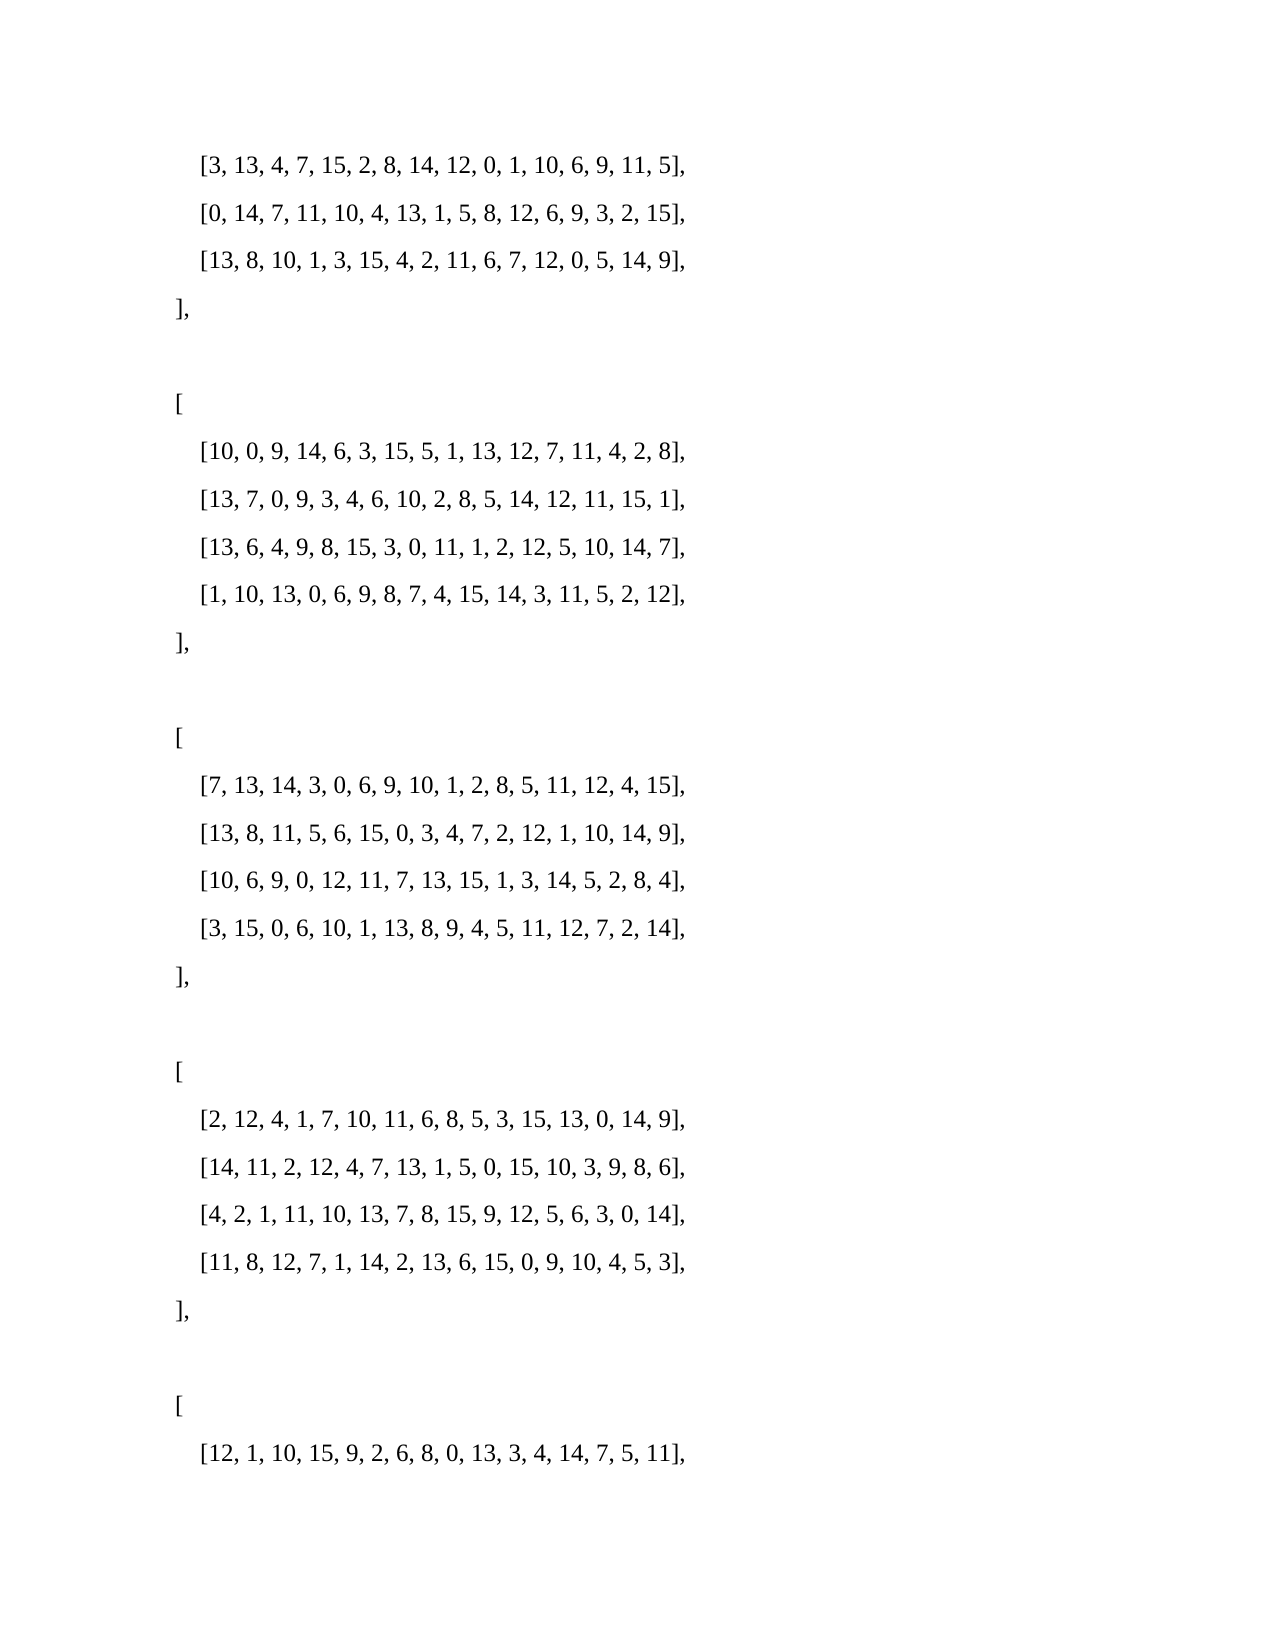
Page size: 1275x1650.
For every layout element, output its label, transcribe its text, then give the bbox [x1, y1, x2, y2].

text ], [150, 293, 1125, 322]
text ], [150, 627, 1125, 656]
text [13, 8, 10, 1, 3, 15, 4, 2, 11, 6, 7, 12, 0, 5, 14, 9], [150, 245, 1125, 274]
text [ [150, 722, 1125, 751]
text [4, 2, 1, 11, 10, 13, 7, 8, 15, 9, 12, 5, 6, 3, 0, 14], [150, 1199, 1125, 1228]
text [10, 6, 9, 0, 12, 11, 7, 13, 15, 1, 3, 14, 5, 2, 8, 4], [150, 866, 1125, 894]
text [0, 14, 7, 11, 10, 4, 13, 1, 5, 8, 12, 6, 9, 3, 2, 15], [150, 198, 1125, 226]
text ], [150, 1295, 1125, 1324]
text [13, 6, 4, 9, 8, 15, 3, 0, 11, 1, 2, 12, 5, 10, 14, 7], [150, 532, 1125, 560]
text [ [150, 1390, 1125, 1419]
text [ [150, 388, 1125, 417]
text [7, 13, 14, 3, 0, 6, 9, 10, 1, 2, 8, 5, 11, 12, 4, 15], [150, 770, 1125, 799]
text [3, 15, 0, 6, 10, 1, 13, 8, 9, 4, 5, 11, 12, 7, 2, 14], [150, 913, 1125, 942]
text [3, 13, 4, 7, 15, 2, 8, 14, 12, 0, 1, 10, 6, 9, 11, 5], [150, 150, 1125, 179]
text [13, 7, 0, 9, 3, 4, 6, 10, 2, 8, 5, 14, 12, 11, 15, 1], [150, 484, 1125, 513]
text ], [150, 961, 1125, 990]
text [11, 8, 12, 7, 1, 14, 2, 13, 6, 15, 0, 9, 10, 4, 5, 3], [150, 1247, 1125, 1276]
text [10, 0, 9, 14, 6, 3, 15, 5, 1, 13, 12, 7, 11, 4, 2, 8], [150, 436, 1125, 465]
text [12, 1, 10, 15, 9, 2, 6, 8, 0, 13, 3, 4, 14, 7, 5, 11], [150, 1438, 1125, 1467]
text [14, 11, 2, 12, 4, 7, 13, 1, 5, 0, 15, 10, 3, 9, 8, 6], [150, 1152, 1125, 1181]
text [ [150, 1056, 1125, 1085]
text [1, 10, 13, 0, 6, 9, 8, 7, 4, 15, 14, 3, 11, 5, 2, 12], [150, 579, 1125, 608]
text [2, 12, 4, 1, 7, 10, 11, 6, 8, 5, 3, 15, 13, 0, 14, 9], [150, 1104, 1125, 1133]
text [13, 8, 11, 5, 6, 15, 0, 3, 4, 7, 2, 12, 1, 10, 14, 9], [150, 818, 1125, 847]
